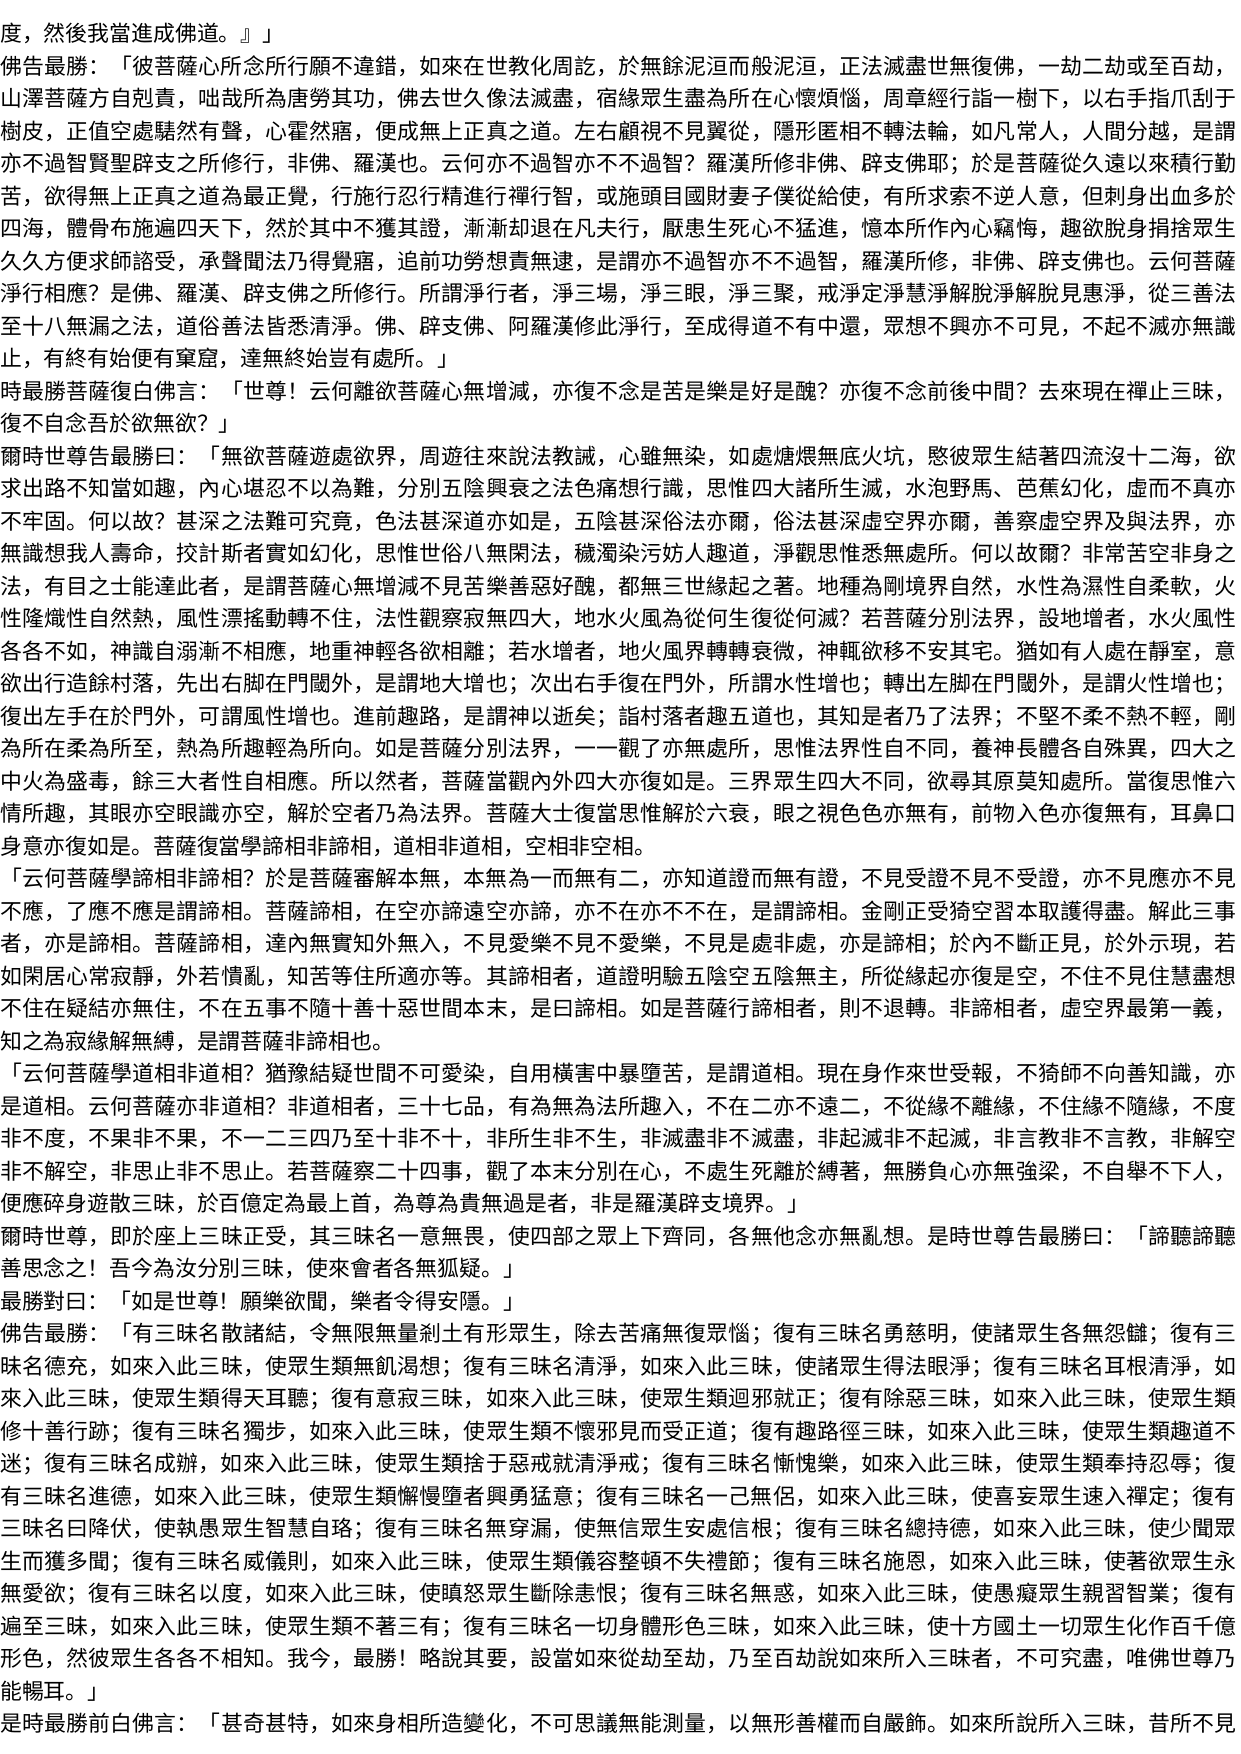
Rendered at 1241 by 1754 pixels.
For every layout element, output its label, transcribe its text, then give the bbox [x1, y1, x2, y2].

text 「云何菩薩學道相非道相？猶豫結疑世間不可愛染，自用橫害中暴墮苦，是謂道相。現在身作來世受報，不猗師不向善知識，亦是道相。云何菩薩亦非道相？非道相者，三十七品，有為無為法所趣入，不在二亦不遠二，不從緣不離緣，不住緣不隨緣，不度非不度，不果非不果，不一二三四乃至十非不十，非所生非不生，非滅盡非不滅盡，非起滅非不起滅，非言教非不言教，非解空非不解空，非思止非不思止。若菩薩察二十四事，觀了本末分別在心，不處生死離於縛著，無勝負心亦無強梁，不自舉不下人，便應碎身遊散三昧，於百億定為最上首，為尊為貴無過是者，非是羅漢辟支境界。」 [0, 1056, 1240, 1218]
text 佛告最勝：「有三昧名散諸結，令無限無量剎土有形眾生，除去苦痛無復眾惱；復有三昧名勇慈明，使諸眾生各無怨讎；復有三昧名德充，如來入此三昧，使眾生類無飢渴想；復有三昧名清淨，如來入此三昧，使諸眾生得法眼淨；復有三昧名耳根清淨，如來入此三昧，使眾生類得天耳聽；復有意寂三昧，如來入此三昧，使眾生類迴邪就正；復有除惡三昧，如來入此三昧，使眾生類修十善行跡；復有三昧名獨步，如來入此三昧，使眾生類不懷邪見而受正道；復有趣路徑三昧，如來入此三昧，使眾生類趣道不迷；復有三昧名成辦，如來入此三昧，使眾生類捨于惡戒就清淨戒；復有三昧名慚愧樂，如來入此三昧，使眾生類奉持忍辱；復有三昧名進德，如來入此三昧，使眾生類懈慢墮者興勇猛意；復有三昧名一己無侶，如來入此三昧，使喜妄眾生速入禪定；復有三昧名曰降伏，使執愚眾生智慧自珞；復有三昧名無穿漏，使無信眾生安處信根；復有三昧名總持德，如來入此三昧，使少聞眾生而獲多聞；復有三昧名威儀則，如來入此三昧，使眾生類儀容整頓不失禮節；復有三昧名施恩，如來入此三昧，使著欲眾生永無愛欲；復有三昧名以度，如來入此三昧，使瞋怒眾生斷除恚恨；復有三昧名無惑，如來入此三昧，使愚癡眾生親習智業；復有遍至三昧，如來入此三昧，使眾生類不著三有；復有三昧名一切身體形色三昧，如來入此三昧，使十方國土一切眾生化作百千億形色，然彼眾生各各不相知。我今，最勝！略說其要，設當如來從劫至劫，乃至百劫說如來所入三昧者，不可究盡，唯佛世尊乃能暢耳。」 [0, 1316, 1240, 1706]
text 「云何菩薩學諦相非諦相？於是菩薩審解本無，本無為一而無有二，亦知道證而無有證，不見受證不見不受證，亦不見應亦不見不應，了應不應是謂諦相。菩薩諦相，在空亦諦遠空亦諦，亦不在亦不不在，是謂諦相。金剛正受猗空習本取護得盡。解此三事者，亦是諦相。菩薩諦相，達內無實知外無入，不見愛樂不見不愛樂，不見是處非處，亦是諦相；於內不斷正見，於外示現，若如閑居心常寂靜，外若憒亂，知苦等住所適亦等。其諦相者，道證明驗五陰空五陰無主，所從緣起亦復是空，不住不見住慧盡想，不住在疑結亦無住，不在五事不隨十善十惡世間本末，是曰諦相。如是菩薩行諦相者，則不退轉。非諦相者，虛空界最第一義，知之為寂緣解無縛，是謂菩薩非諦相也。 [0, 861, 1240, 1056]
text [0, 1706, 1240, 1738]
text 時最勝菩薩復白佛言：「世尊！云何離欲菩薩心無增減，亦復不念是苦是樂是好是醜？亦復不念前後中間？去來現在禪止三昧，復不自念吾於欲無欲？」 [0, 373, 1240, 438]
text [0, 16, 1240, 48]
text 爾時世尊告最勝曰：「無欲菩薩遊處欲界，周遊往來說法教誡，心雖無染，如處煻煨無底火坑，愍彼眾生結著四流沒十二海，欲求出路不知當如趣，內心堪忍不以為難，分別五陰興衰之法色痛想行識，思惟四大諸所生滅，水泡野馬、芭蕉幻化，虛而不真亦不牢固。何以故？甚深之法難可究竟，色法甚深道亦如是，五陰甚深俗法亦爾，俗法甚深虛空界亦爾，善察虛空界及與法界，亦無識想我人壽命，挍計斯者實如幻化，思惟世俗八無閑法，穢濁染污妨人趣道，淨觀思惟悉無處所。何以故爾？非常苦空非身之法，有目之士能達此者，是謂菩薩心無增減不見苦樂善惡好醜，都無三世緣起之著。地種為剛境界自然，水性為濕性自柔軟，火性隆熾性自然熱，風性漂搖動轉不住，法性觀察寂無四大，地水火風為從何生復從何滅？若菩薩分別法界，設地增者，水火風性各各不如，神識自溺漸不相應，地重神輕各欲相離；若水增者，地火風界轉轉衰微，神輒欲移不安其宅。猶如有人處在靜室，意欲出行造餘村落，先出右脚在門閾外，是謂地大增也；次出右手復在門外，所謂水性增也；轉出左脚在門閾外，是謂火性增也；復出左手在於門外，可謂風性增也。進前趣路，是謂神以逝矣；詣村落者趣五道也，其知是者乃了法界；不堅不柔不熱不輕，剛為所在柔為所至，熱為所趣輕為所向。如是菩薩分別法界，一一觀了亦無處所，思惟法界性自不同，養神長體各自殊異，四大之中火為盛毒，餘三大者性自相應。所以然者，菩薩當觀內外四大亦復如是。三界眾生四大不同，欲尋其原莫知處所。當復思惟六情所趣，其眼亦空眼識亦空，解於空者乃為法界。菩薩大士復當思惟解於六衰，眼之視色色亦無有，前物入色亦復無有，耳鼻口身意亦復如是。菩薩復當學諦相非諦相，道相非道相，空相非空相。 [0, 438, 1240, 861]
text 佛告最勝：「彼菩薩心所念所行願不違錯，如來在世教化周訖，於無餘泥洹而般泥洹，正法滅盡世無復佛，一劫二劫或至百劫，山澤菩薩方自剋責，咄哉所為唐勞其功，佛去世久像法滅盡，宿緣眾生盡為所在心懷煩惱，周章經行詣一樹下，以右手指爪刮于樹皮，正值空處騞然有聲，心霍然寤，便成無上正真之道。左右顧視不見翼從，隱形匿相不轉法輪，如凡常人，人間分越，是謂亦不過智賢聖辟支之所修行，非佛、羅漢也。云何亦不過智亦不不過智？羅漢所修非佛、辟支佛耶；於是菩薩從久遠以來積行勤苦，欲得無上正真之道為最正覺，行施行忍行精進行禪行智，或施頭目國財妻子僕從給使，有所求索不逆人意，但刺身出血多於四海，體骨布施遍四天下，然於其中不獲其證，漸漸却退在凡夫行，厭患生死心不猛進，憶本所作內心竊悔，趣欲脫身捐捨眾生，久久方便求師諮受，承聲聞法乃得覺寤，追前功勞想責無逮，是謂亦不過智亦不不過智，羅漢所修，非佛、辟支佛也。云何菩薩淨行相應？是佛、羅漢、辟支佛之所修行。所謂淨行者，淨三場，淨三眼，淨三聚，戒淨定淨慧淨解脫淨解脫見惠淨，從三善法至十八無漏之法，道俗善法皆悉清淨。佛、辟支佛、阿羅漢修此淨行，至成得道不有中還，眾想不興亦不可見，不起不滅亦無識止，有終有始便有窠窟，達無終始豈有處所。」 [0, 48, 1240, 373]
text 最勝對曰：「如是世尊！願樂欲聞，樂者令得安隱。」 [0, 1283, 1240, 1316]
text 爾時世尊，即於座上三昧正受，其三昧名一意無畏，使四部之眾上下齊同，各無他念亦無亂想。是時世尊告最勝曰：「諦聽諦聽，善思念之！吾今為汝分別三昧，使來會者各無狐疑。」 [0, 1218, 1240, 1283]
